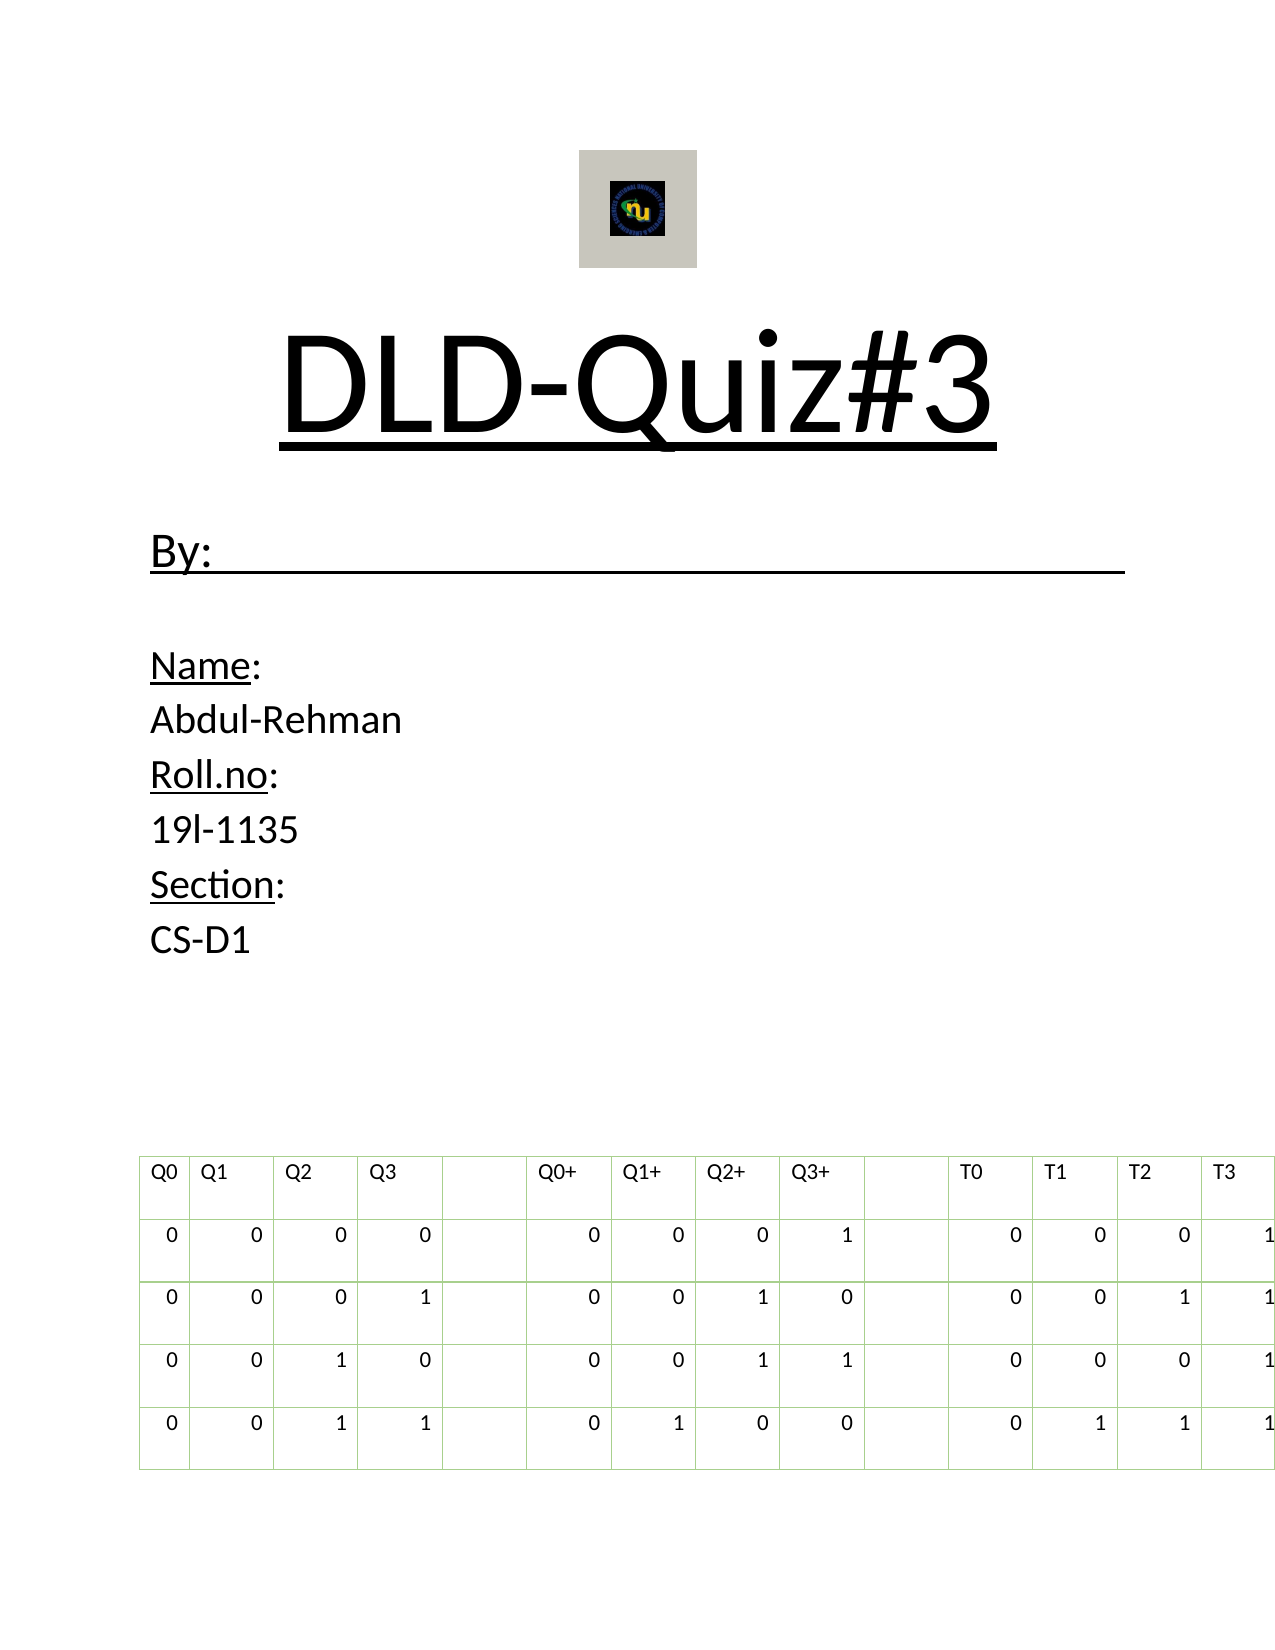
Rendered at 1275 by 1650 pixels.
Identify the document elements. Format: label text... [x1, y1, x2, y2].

table_cell 0 [949, 1408, 1032, 1469]
table_cell 0 [358, 1220, 442, 1281]
table_cell 0 [274, 1283, 357, 1344]
table_header Q3 [358, 1157, 442, 1219]
table_header Q3+ [780, 1157, 864, 1219]
table_cell 1 [358, 1283, 442, 1344]
table_cell 1 [1202, 1408, 1274, 1469]
table_cell 0 [190, 1283, 273, 1344]
table_cell 0 [949, 1283, 1032, 1344]
table_header T3 [1202, 1157, 1274, 1219]
table_cell 1 [612, 1408, 695, 1469]
table_header T2 [1118, 1157, 1201, 1219]
table_header Q0 [140, 1157, 189, 1219]
table_cell 0 [140, 1345, 189, 1407]
table_cell 1 [780, 1345, 864, 1407]
table_cell 0 [696, 1220, 779, 1281]
table_cell [865, 1220, 948, 1281]
table_cell 1 [780, 1220, 864, 1281]
table_header Q2+ [696, 1157, 779, 1219]
text By: Name: Abdul-Rehman Roll.no: 19l-1135 Section: CS-D1 [150, 519, 1125, 571]
table_cell 0 [1033, 1345, 1117, 1407]
table_cell 1 [1202, 1283, 1274, 1344]
text By: Name: Abdul-Rehman Roll.no: 19l-1135 Section: CS-D1 [150, 574, 1125, 994]
table_cell 0 [696, 1408, 779, 1469]
table_cell 0 [527, 1408, 611, 1469]
table_cell 0 [527, 1220, 611, 1281]
table_header [865, 1157, 948, 1219]
table_cell [865, 1283, 948, 1344]
table_cell 0 [190, 1220, 273, 1281]
table_cell 0 [527, 1283, 611, 1344]
table_cell 0 [1033, 1220, 1117, 1281]
table_cell 0 [274, 1220, 357, 1281]
table_cell [443, 1283, 526, 1344]
table_cell [443, 1408, 526, 1469]
table_cell 0 [140, 1283, 189, 1344]
table_header Q1 [190, 1157, 273, 1219]
table_cell 0 [1033, 1283, 1117, 1344]
table_cell 1 [696, 1283, 779, 1344]
table_cell 0 [140, 1408, 189, 1469]
table_cell 1 [358, 1408, 442, 1469]
table_cell 1 [696, 1345, 779, 1407]
table_header Q2 [274, 1157, 357, 1219]
table_cell 0 [780, 1283, 864, 1344]
table_cell 1 [1202, 1220, 1274, 1281]
table_cell [865, 1345, 948, 1407]
table_cell 0 [190, 1345, 273, 1407]
table_cell 1 [274, 1345, 357, 1407]
table_header Q1+ [612, 1157, 695, 1219]
table_cell 0 [190, 1408, 273, 1469]
table_cell 0 [949, 1345, 1032, 1407]
table_header T1 [1033, 1157, 1117, 1219]
table_cell 0 [612, 1220, 695, 1281]
table_cell [865, 1408, 948, 1469]
table_header [443, 1157, 526, 1219]
table_cell 0 [140, 1220, 189, 1281]
table_cell 0 [527, 1345, 611, 1407]
table_header T0 [949, 1157, 1032, 1219]
table_cell 0 [949, 1220, 1032, 1281]
table_cell 1 [1033, 1408, 1117, 1469]
table_cell 0 [780, 1408, 864, 1469]
table_cell 0 [1118, 1220, 1201, 1281]
table_cell 1 [1118, 1408, 1201, 1469]
table_cell 1 [274, 1408, 357, 1469]
table_cell 1 [1118, 1283, 1201, 1344]
picture [610, 181, 665, 236]
table_cell [443, 1220, 526, 1281]
text DLD-Quiz#3 [150, 286, 1125, 500]
table_cell 0 [612, 1345, 695, 1407]
table_header Q0+ [527, 1157, 611, 1219]
table_cell 1 [1202, 1345, 1274, 1407]
table_cell 0 [612, 1283, 695, 1344]
table_cell [443, 1345, 526, 1407]
table_cell 0 [1118, 1345, 1201, 1407]
table_cell 0 [358, 1345, 442, 1407]
